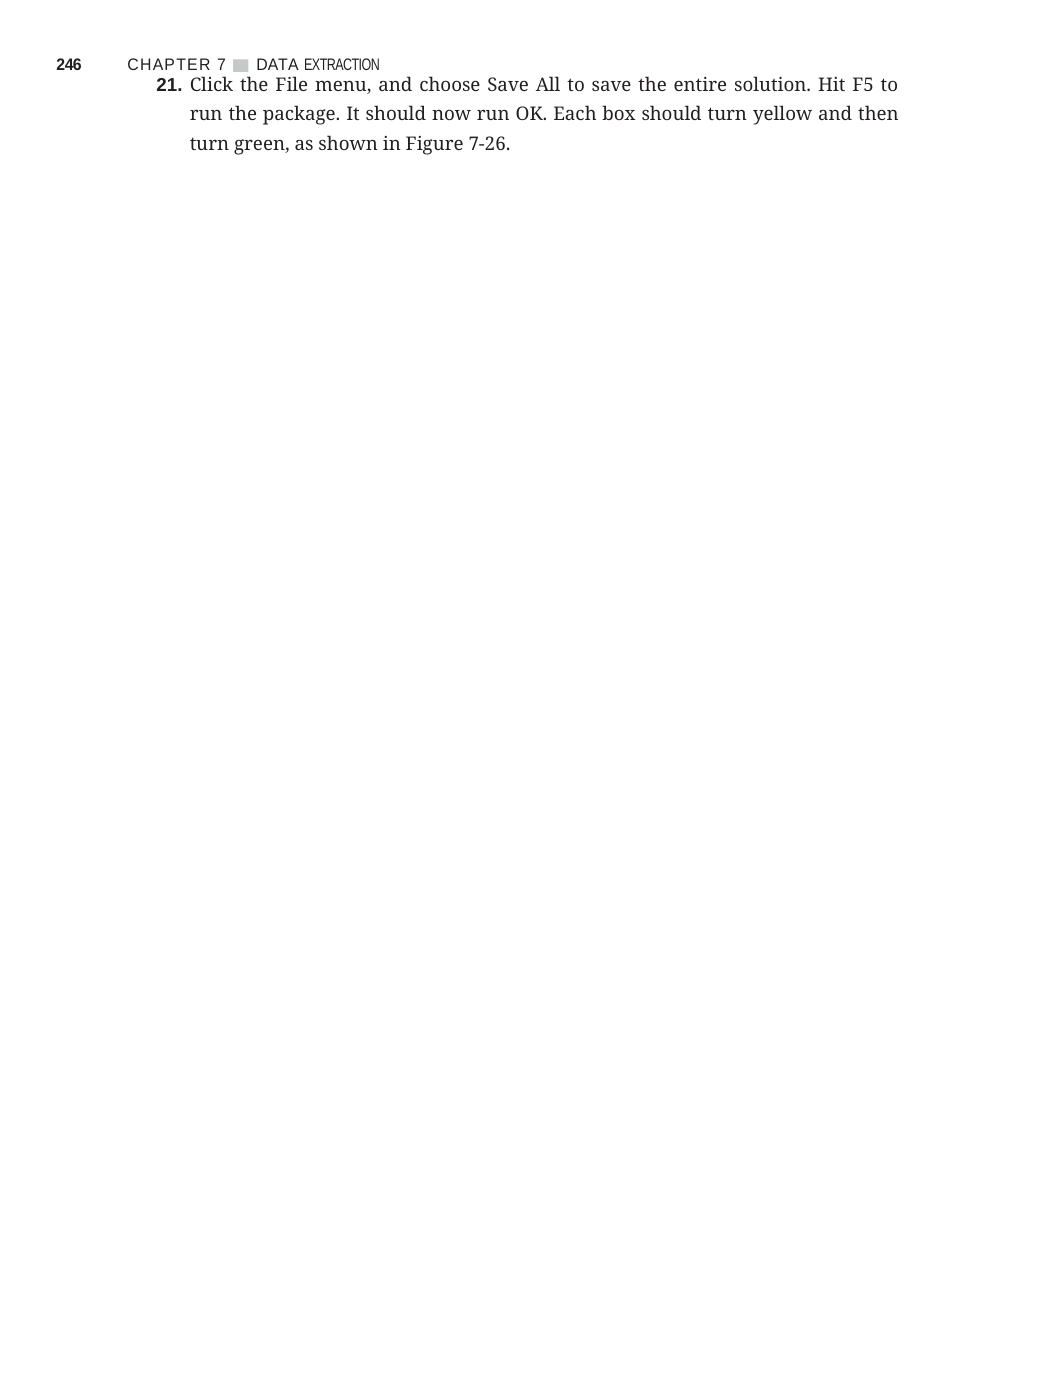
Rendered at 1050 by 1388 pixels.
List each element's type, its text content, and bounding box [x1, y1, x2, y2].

list Click the File menu, and choose Save All to save the entire solution. Hit F5 to run the package. It should now run OK. Each box should turn yellow and then turn green, as shown in Figure 7-26. [156, 71, 900, 156]
